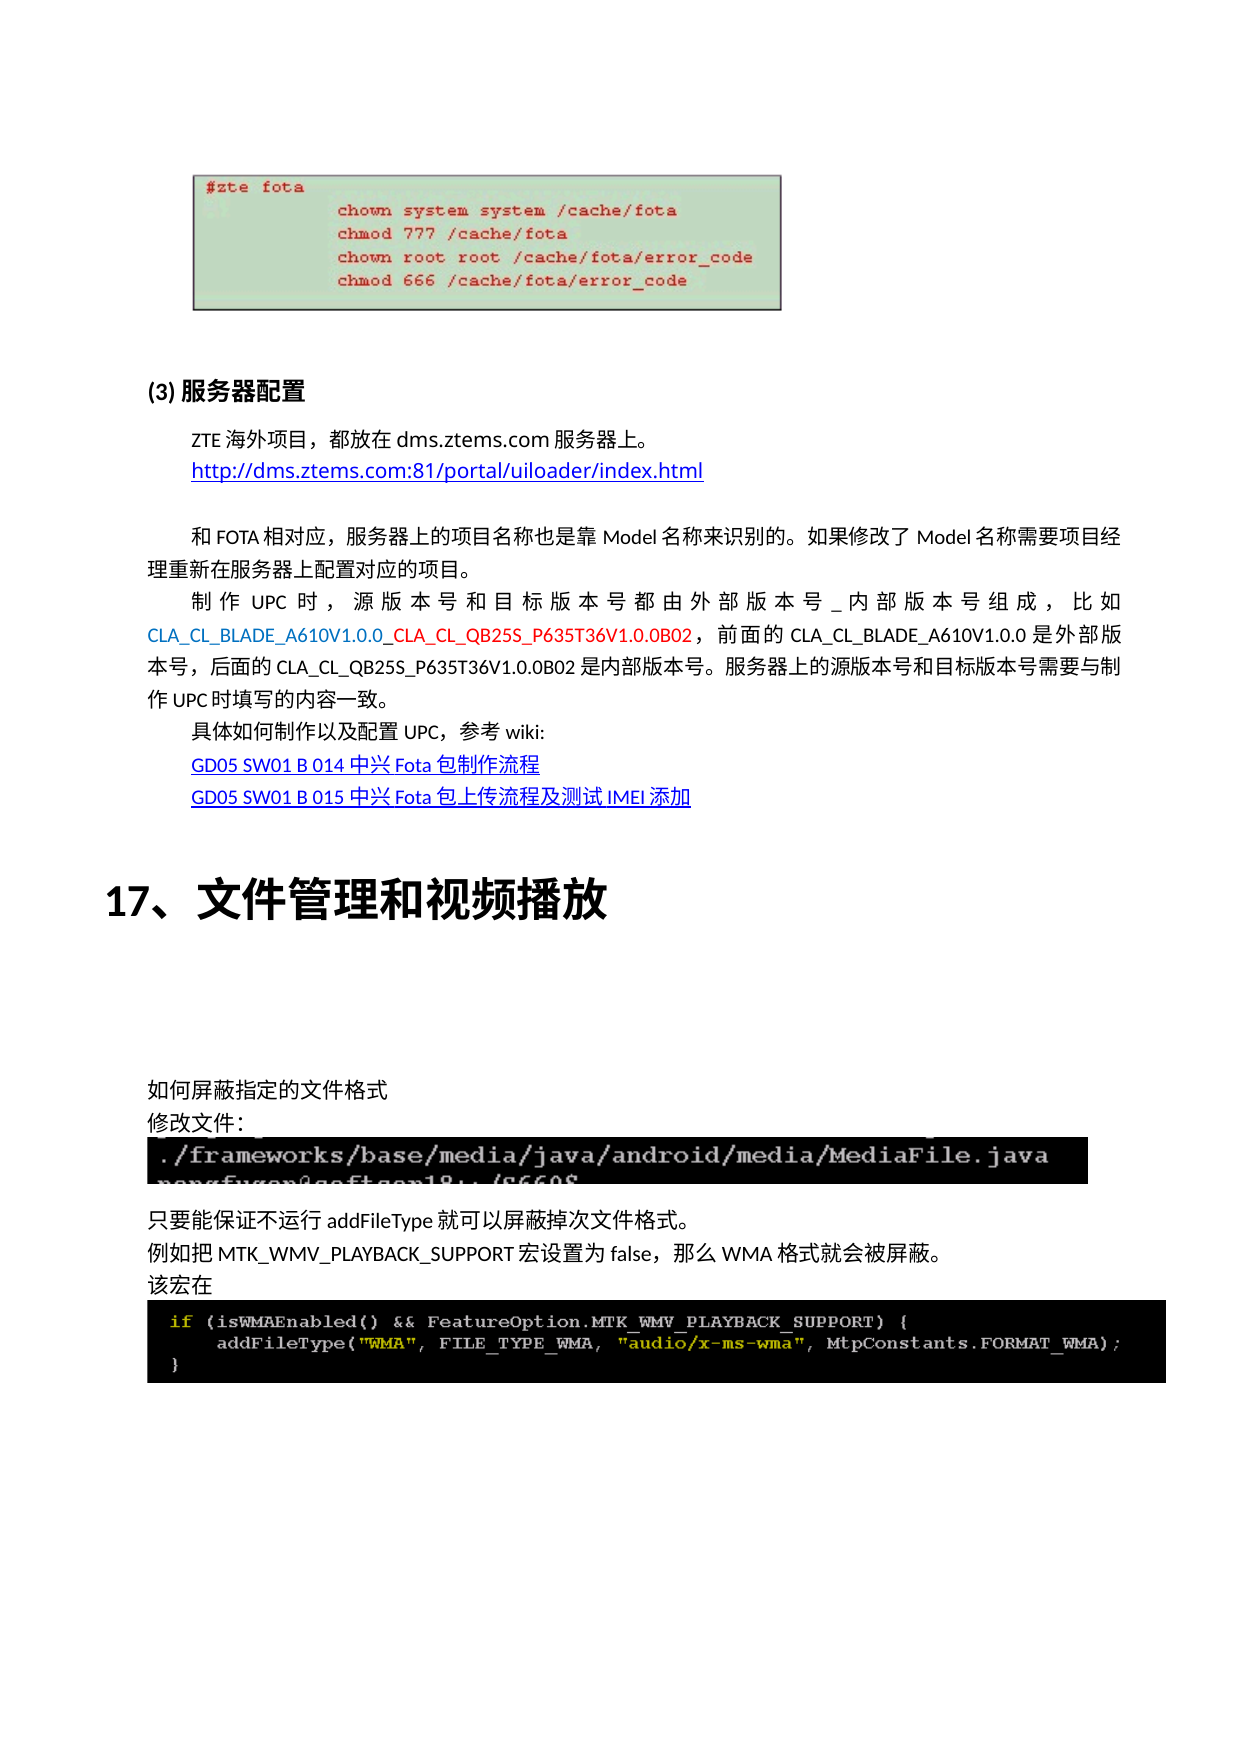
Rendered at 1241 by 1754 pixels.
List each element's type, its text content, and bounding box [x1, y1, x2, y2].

text GD05 SW01 B 015 中兴Fota包上传流程及测试IMEI添加 [147, 779, 1122, 812]
list (3) 服务器配置 [147, 357, 1122, 422]
picture [147, 1300, 1166, 1383]
picture [147, 1137, 1088, 1184]
text ZTE海外项目，都放在dms.ztems.com服务器上。 http://dms.ztems.com:81/portal/uiloader/index.html [191, 422, 1122, 487]
subtitle 17、文件管理和视频播放 [103, 847, 1122, 945]
picture [191, 172, 785, 314]
list 该宏在 [147, 1268, 1122, 1300]
list 修改文件： [147, 1105, 1122, 1138]
list 例如把MTK_WMV_PLAYBACK_SUPPORT宏设置为false，那么WMA格式就会被屏蔽。 [147, 1235, 1122, 1268]
text 制作UPC时，源版本号和目标版本号都由外部版本号_内部版本号组成，比如CLA_CL_BLADE_A610V1.0.0_CLA_CL_QB25S_P635T36V1.0.0B02，前面的CLA_CL_BLADE_A610V1.0.0是外部版本号，后面的CLA_CL_QB25S_P635T36V1.0.0B02是内部版本号。服务器上的源版本号和目标版本号需要与制作UPC时填写的内容一致。 [147, 584, 1122, 714]
list 只要能保证不运行addFileType就可以屏蔽掉次文件格式。 [147, 1203, 1122, 1235]
text GD05 SW01 B 014 中兴Fota包制作流程 [147, 747, 1122, 779]
list 如何屏蔽指定的文件格式 [147, 1073, 1122, 1105]
text 和FOTA相对应，服务器上的项目名称也是靠Model名称来识别的。如果修改了Model名称需要项目经理重新在服务器上配置对应的项目。 [147, 519, 1122, 584]
text 具体如何制作以及配置UPC，参考wiki: [147, 714, 1122, 747]
